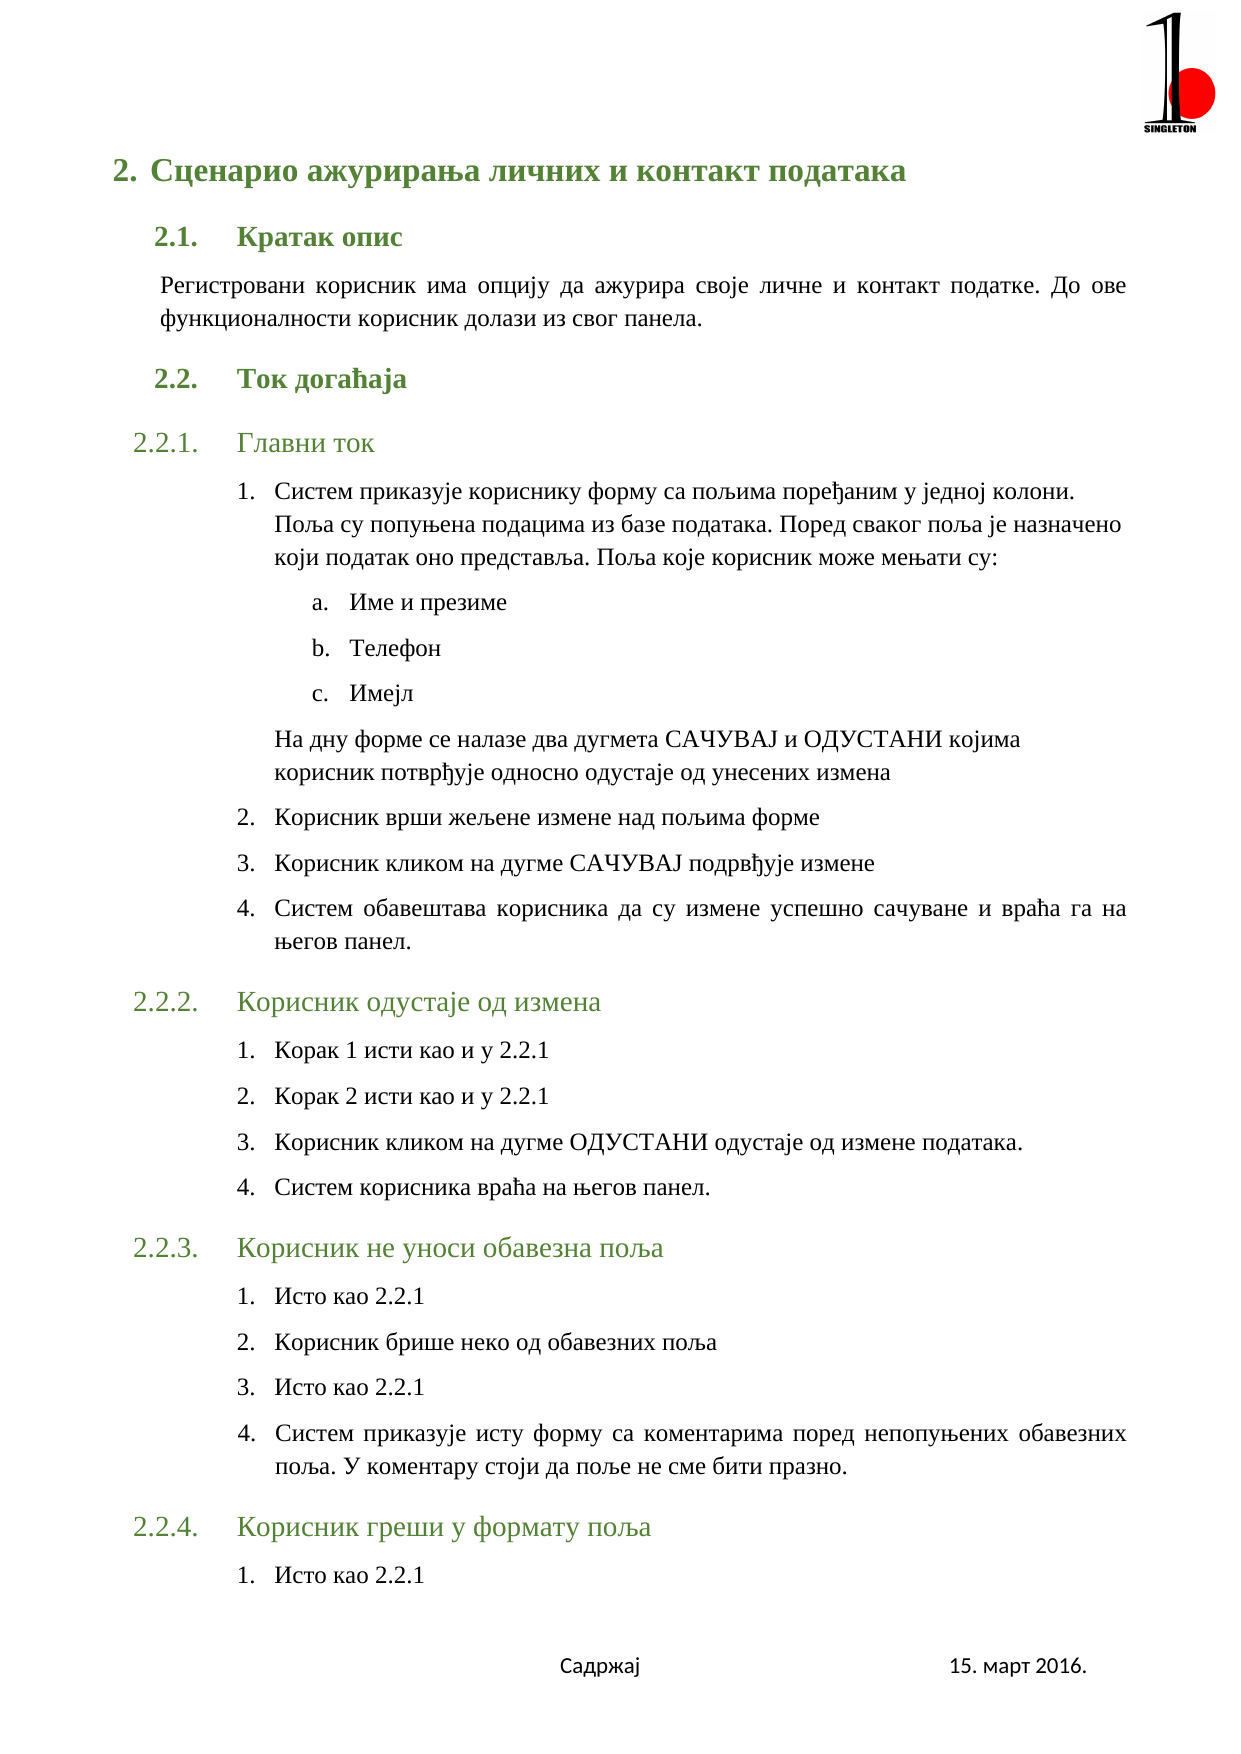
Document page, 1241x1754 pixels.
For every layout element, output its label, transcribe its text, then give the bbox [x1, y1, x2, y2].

list Систем приказује исту форму са коментарима поред непопуњених обавезних поља. У коментару стоји да поље не сме бити празно. [237, 1418, 1128, 1479]
list Корисник врши жељене измене над пољима форме [237, 802, 1128, 831]
list Име и презиме [312, 587, 1128, 616]
list Корисник брише неко од обавезних поља [237, 1327, 1128, 1355]
text Главни ток [166, 425, 1128, 458]
list Систем приказује кориснику форму са пољима поређаним у једној колони. Поља су попуњена подацима из базе података. Поред сваког поља је назначено који податак оно представља. Поља које корисник може мењати су: [237, 476, 1128, 571]
list Исто као 2.2.1 [237, 1281, 1128, 1310]
list Систем обавештава корисника да су измене успешно сачуване и враћа га на његов панел. [237, 893, 1128, 955]
list Корисник кликом на дугме САЧУВАЈ подрвђује измене [237, 848, 1128, 877]
list Исто као 2.2.1 [237, 1560, 1128, 1588]
text Корисник не уноси обавезна поља [166, 1230, 1128, 1264]
text Регистровани корисник има опцију да ажурира своје личне и контакт податке. До ове функционалности корисник долази из свог панела. [160, 270, 1128, 332]
picture [1142, 11, 1216, 133]
list Исто као 2.2.1 [237, 1372, 1128, 1401]
list Корисник кликом на дугме ОДУСТАНИ одустаје од измене података. [237, 1127, 1128, 1155]
list Корак 2 исти као и у 2.2.1 [237, 1081, 1128, 1110]
text Корисник одустаје од измена [166, 984, 1128, 1018]
list Телефон [312, 633, 1128, 662]
list Имејл [312, 678, 1128, 707]
list Систем корисника враћа на његов панел. [237, 1172, 1128, 1201]
list Корак 1 исти као и у 2.2.1 [237, 1036, 1128, 1064]
text Сценарио ажурирања личних и контакт података [112, 150, 1128, 188]
text Корисник греши у формату поља [166, 1509, 1128, 1542]
text Ток догаћаја [154, 361, 1128, 395]
text Кратак опис [154, 219, 1128, 253]
text На дну форме се налазе два дугмета САЧУВАЈ и ОДУСТАНИ којима корисник потврђује односно одустаје од унесених измена [274, 724, 1128, 786]
